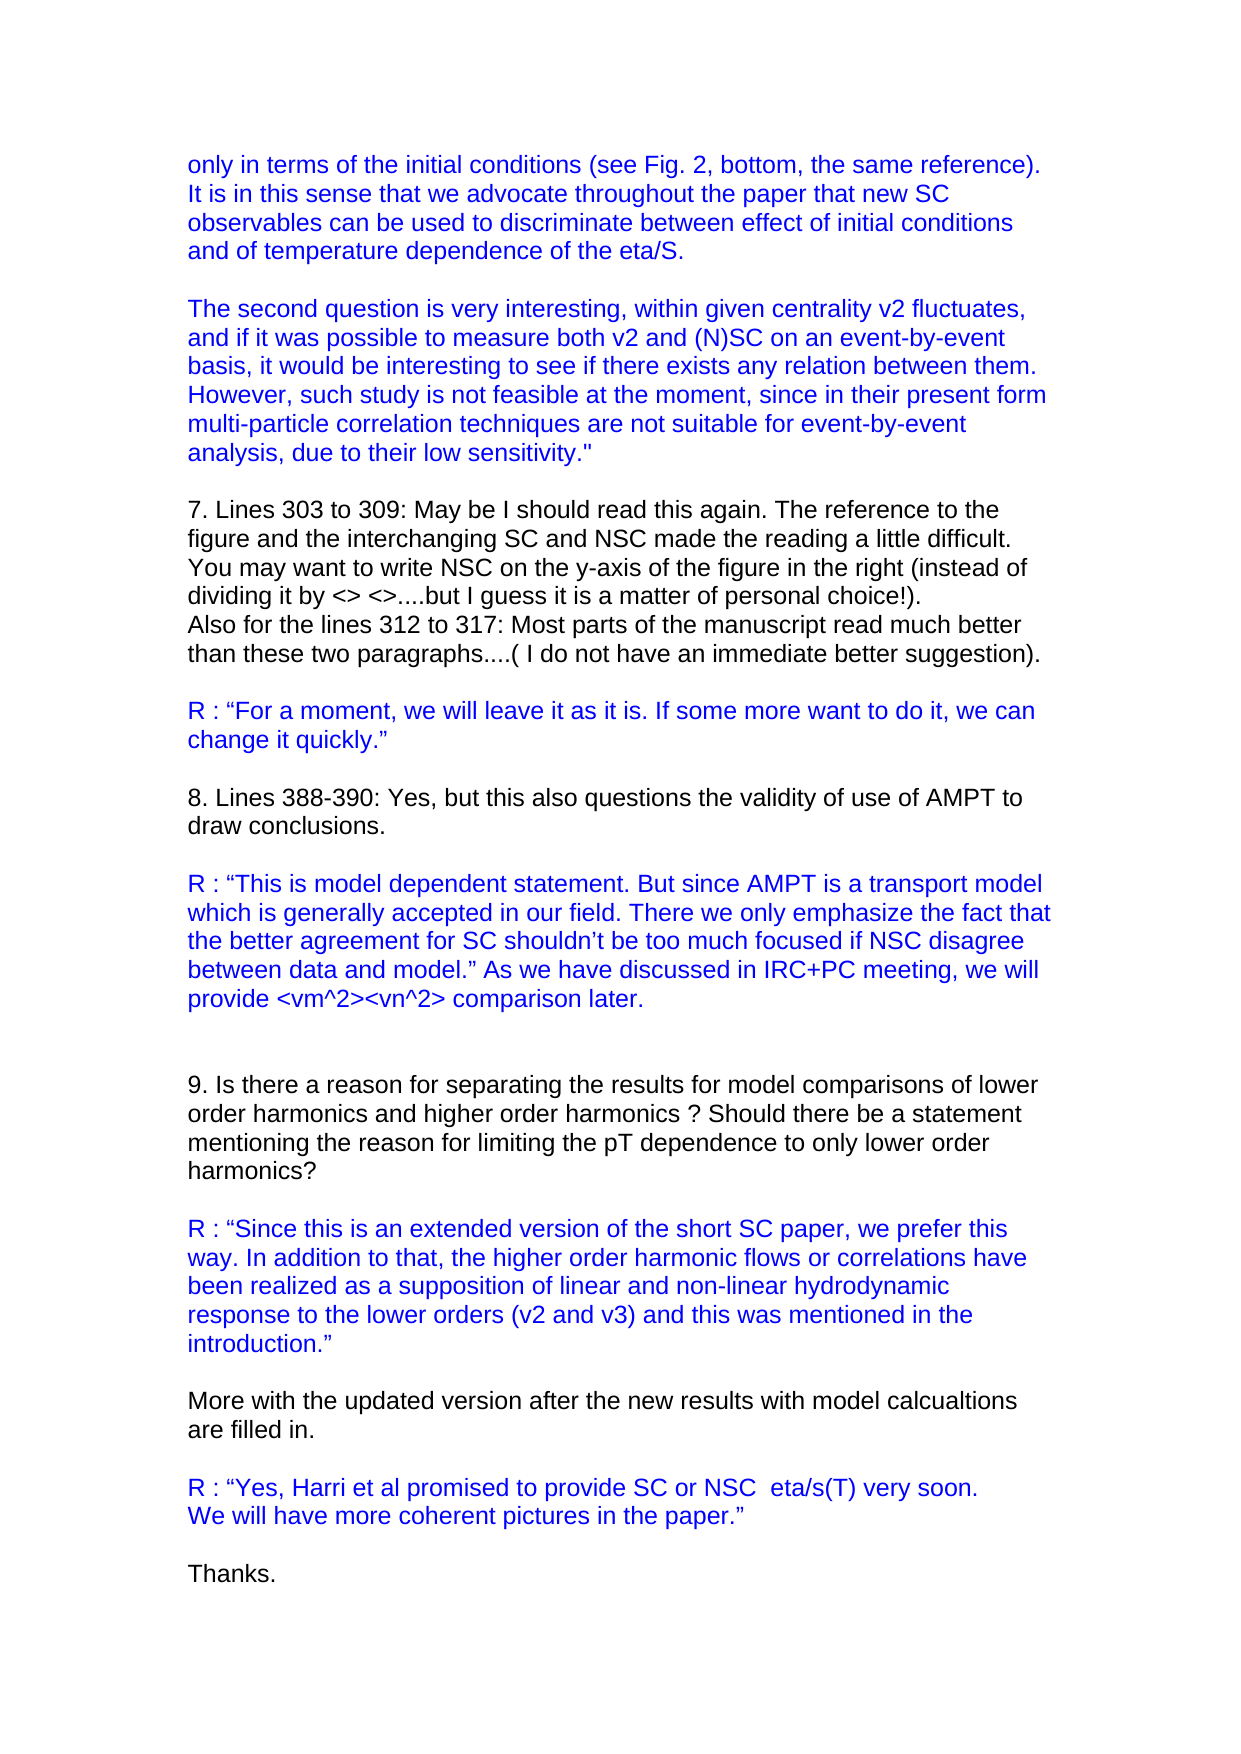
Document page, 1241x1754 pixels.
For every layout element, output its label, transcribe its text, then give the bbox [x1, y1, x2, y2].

text mentioning the reason for limiting the pT dependence to only lower order [187, 1127, 1053, 1156]
text 7. Lines 303 to 309: May be I should read this again. The reference to the figure and the interchanging SC and NSC made the reading a little difficult. You may want to write NSC on the y-axis of the figure in the right (instead of dividing it by <> <>....but I guess it is a matter of personal choice!). [187, 495, 1053, 610]
text harmonics? [187, 1156, 1053, 1185]
text Thanks. [187, 1559, 1053, 1587]
text order harmonics and higher order harmonics ? Should there be a statement [187, 1099, 1053, 1127]
text 8. Lines 388-390: Yes, but this also questions the validity of use of AMPT to draw conclusions. [187, 782, 1053, 840]
text The second question is very interesting, within given centrality v2 fluctuates, and if it was possible to measure both v2 and (N)SC on an event-by-event basis, it would be interesting to see if there exists any relation between them. However, such study is not feasible at the moment, since in their present form multi-particle correlation techniques are not suitable for event-by-event analysis, due to their low sensitivity." [187, 294, 1053, 466]
text Also for the lines 312 to 317: Most parts of the manuscript read much better than these two paragraphs....( I do not have an immediate better suggestion). [187, 610, 1053, 667]
text R : “Yes, Harri et al promised to provide SC or NSC eta/s(T) very soon. [187, 1472, 1053, 1501]
text R : “For a moment, we will leave it as it is. If some more want to do it, we can change it quickly.” [187, 696, 1053, 754]
text R : “This is model dependent statement. But since AMPT is a transport model which is generally accepted in our field. There we only emphasize the fact that the better agreement for SC shouldn’t be too much focused if NSC disagree between data and model.” As we have discussed in IRC+PC meeting, we will provide <vm^2><vn^2> comparison later. [187, 869, 1053, 1012]
text 9. Is there a reason for separating the results for model comparisons of lower [187, 1070, 1053, 1099]
text More with the updated version after the new results with model calcualtions are filled in. [187, 1386, 1053, 1444]
text We will have more coherent pictures in the paper.” [187, 1501, 1053, 1530]
